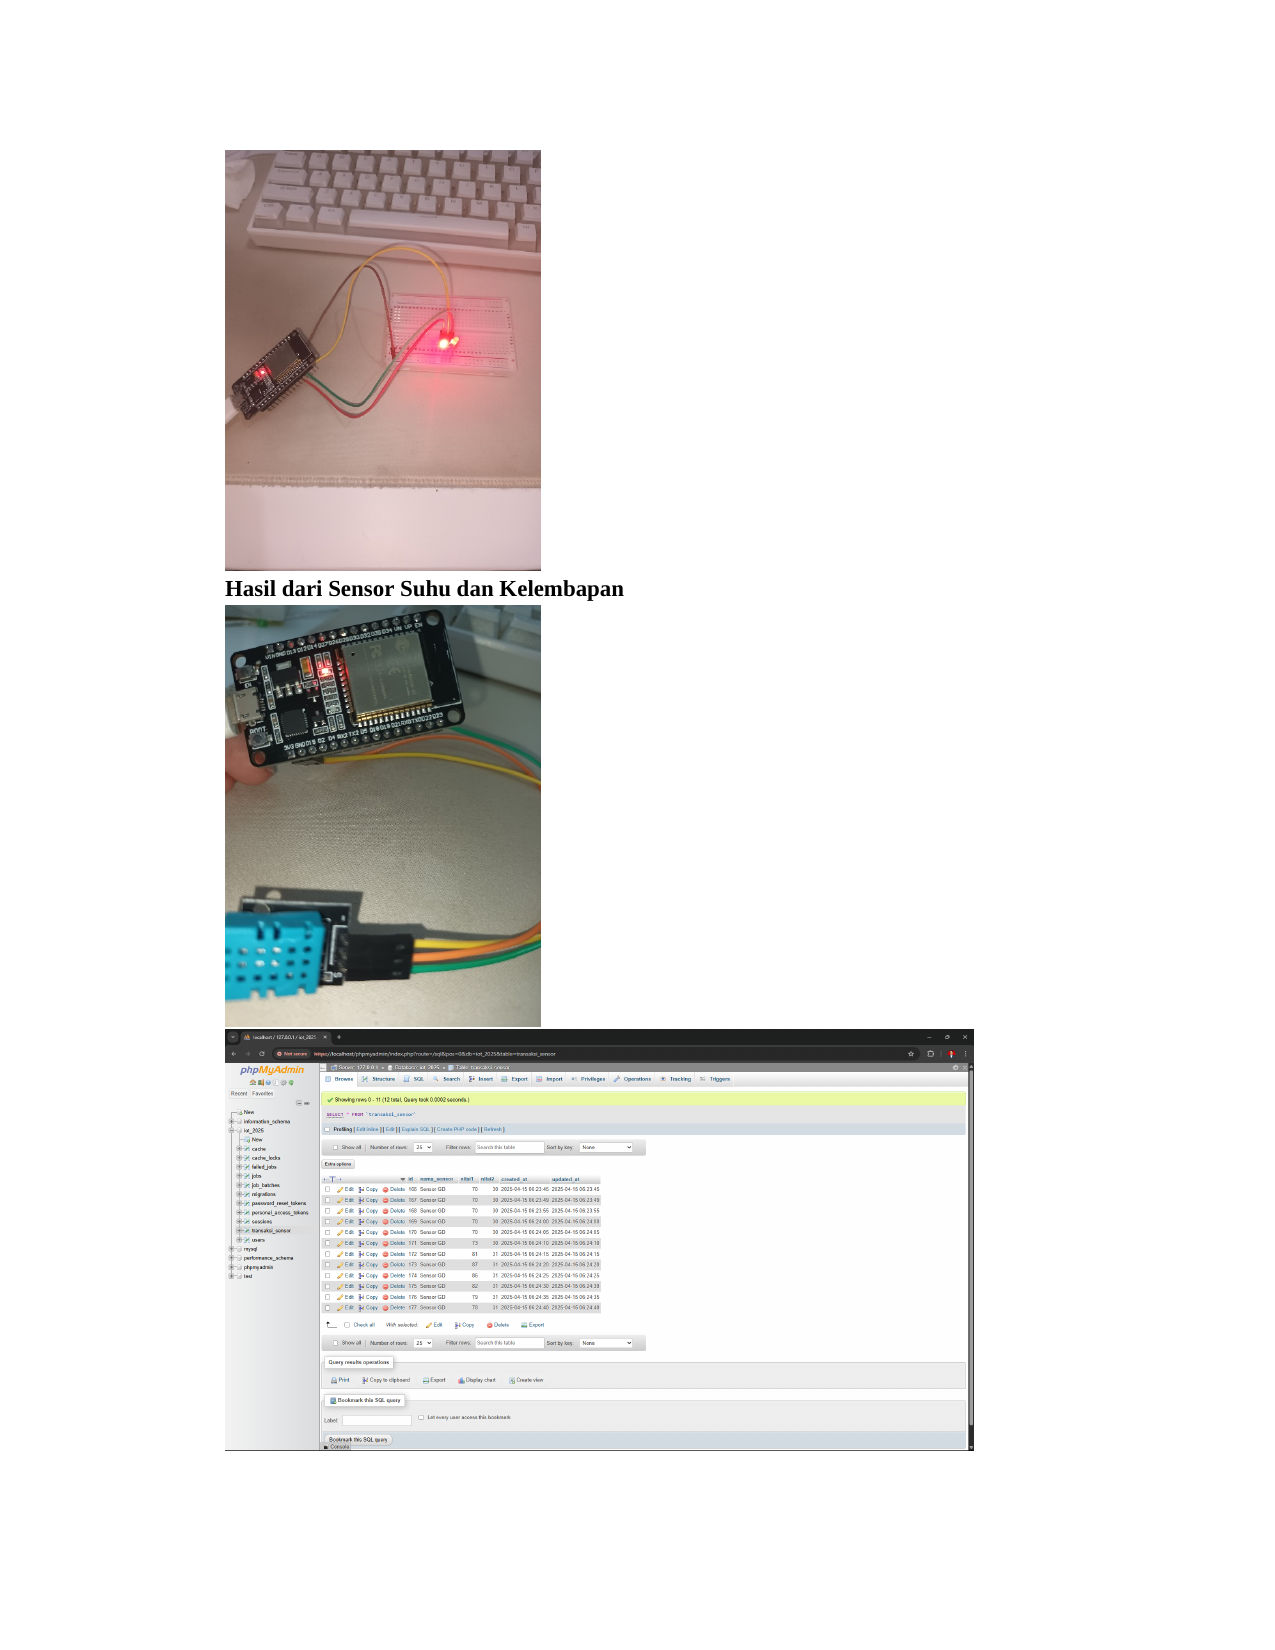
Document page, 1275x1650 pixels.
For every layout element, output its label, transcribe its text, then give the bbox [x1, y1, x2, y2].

picture [225, 150, 541, 571]
picture [225, 1029, 974, 1451]
text Hasil dari Sensor Suhu dan Kelembapan [150, 575, 1125, 601]
picture [225, 605, 541, 1027]
